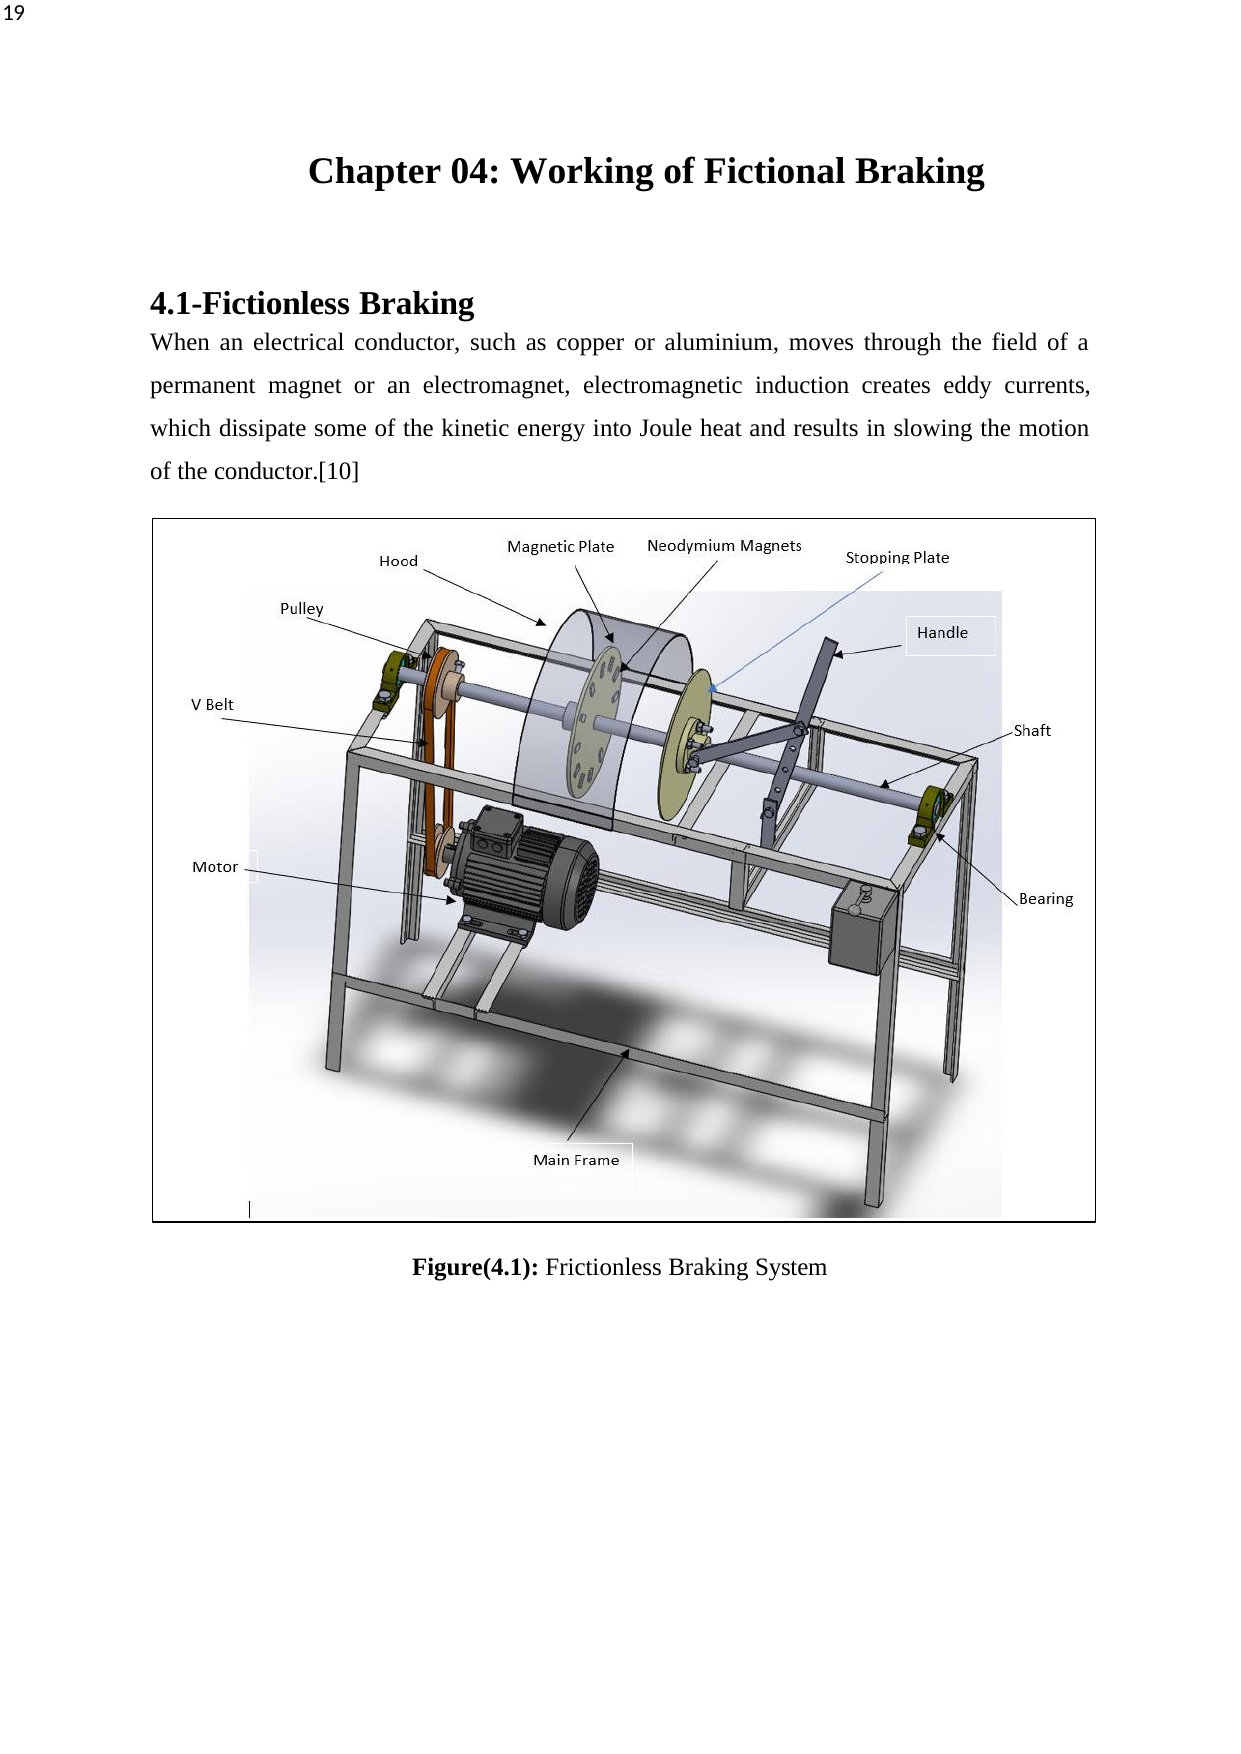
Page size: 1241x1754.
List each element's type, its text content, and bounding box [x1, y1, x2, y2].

text Figure(4.1): Frictionless Braking System [412, 1252, 1203, 1281]
subtitle Chapter 04: Working of Fictional Braking [166, 148, 1127, 191]
picture [184, 534, 1080, 1221]
subtitle 4.1-Fictionless Braking [150, 283, 1203, 321]
text When an electrical conductor, such as copper or aluminium, moves through the field of a permanent magnet or an electromagnet, electromagnetic induction creates eddy currents, which dissipate some of the kinetic energy into Joule heat and results in slowing the motion of the conductor.[10] [150, 327, 1091, 485]
